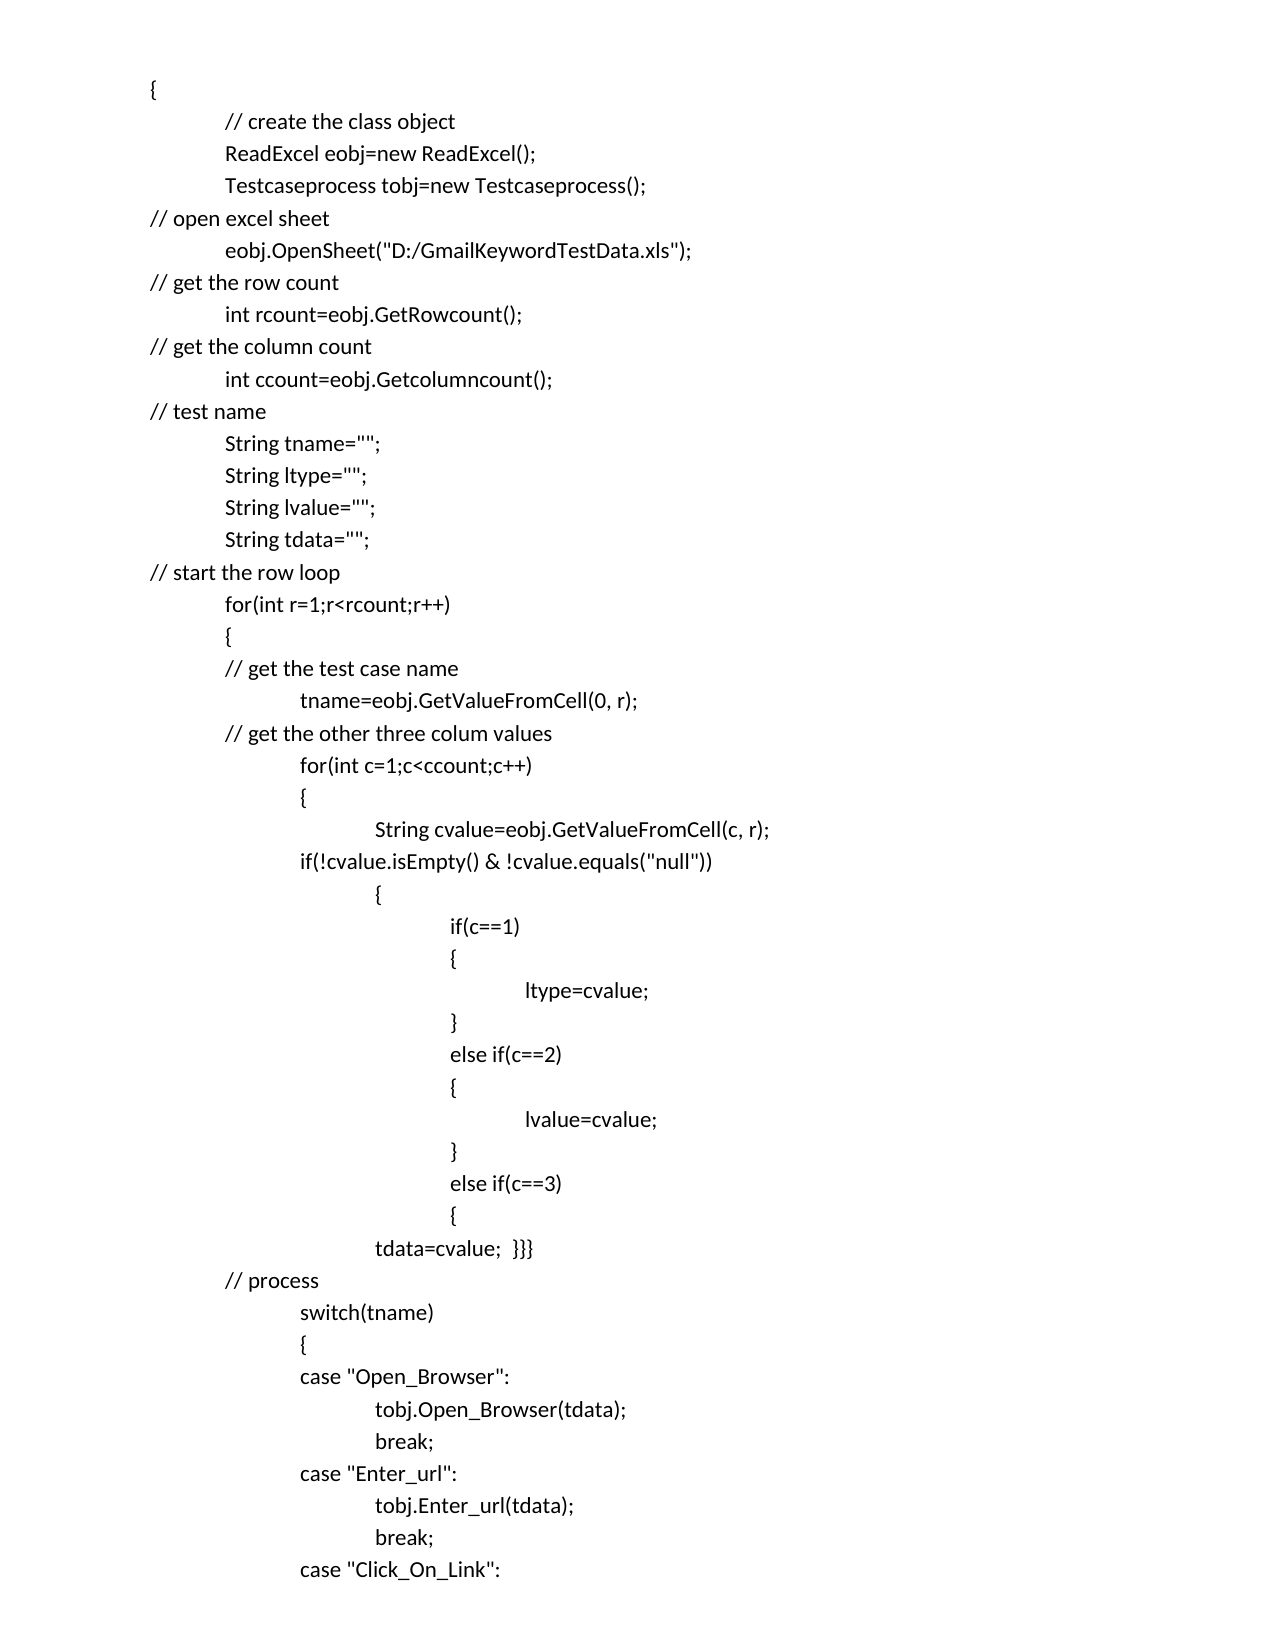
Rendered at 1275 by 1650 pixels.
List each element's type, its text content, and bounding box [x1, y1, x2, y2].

text case "Enter_url": [84, 1459, 1181, 1487]
text tdata=cvalue; }}} [84, 1234, 1181, 1262]
text else if(c==3) [84, 1169, 1181, 1197]
text { [84, 783, 1181, 811]
text // get the row count [84, 268, 1181, 296]
text int rcount=eobj.GetRowcount(); [84, 300, 1181, 328]
text } [84, 1008, 1181, 1036]
text // get the test case name [84, 654, 1181, 682]
text { [84, 1330, 1181, 1358]
text // start the row loop [84, 558, 1181, 586]
text // create the class object [84, 107, 1181, 135]
text ltype=cvalue; [84, 976, 1181, 1004]
text tobj.Open_Browser(tdata); [84, 1395, 1181, 1423]
text // process [84, 1266, 1181, 1294]
text lvalue=cvalue; [84, 1105, 1181, 1133]
text { [84, 944, 1181, 972]
text // get the column count [84, 332, 1181, 361]
text // open excel sheet [84, 204, 1181, 232]
text break; [84, 1427, 1181, 1455]
text int ccount=eobj.Getcolumncount(); [84, 365, 1181, 393]
text eobj.OpenSheet("D:/GmailKeywordTestData.xls"); [84, 236, 1181, 264]
text // get the other three colum values [84, 719, 1181, 747]
text { [84, 1073, 1181, 1101]
text String lvalue=""; [84, 493, 1181, 521]
text { [84, 1202, 1181, 1229]
text String tdata=""; [84, 526, 1181, 554]
text if(!cvalue.isEmpty() & !cvalue.equals("null")) [84, 847, 1181, 876]
text { [84, 622, 1181, 650]
text // test name [84, 397, 1181, 425]
text tobj.Enter_url(tdata); [84, 1491, 1181, 1519]
text for(int r=1;r<rcount;r++) [84, 590, 1181, 618]
text ReadExcel eobj=new ReadExcel(); [84, 139, 1181, 167]
text case "Open_Browser": [84, 1362, 1181, 1391]
text String tname=""; [84, 429, 1181, 457]
text break; [84, 1523, 1181, 1551]
text } [84, 1137, 1181, 1165]
text String cvalue=eobj.GetValueFromCell(c, r); [84, 815, 1181, 843]
text Testcaseprocess tobj=new Testcaseprocess(); [84, 172, 1181, 199]
text else if(c==2) [84, 1041, 1181, 1069]
text tname=eobj.GetValueFromCell(0, r); [84, 687, 1181, 714]
text switch(tname) [84, 1298, 1181, 1326]
text if(c==1) [84, 912, 1181, 940]
text String ltype=""; [84, 461, 1181, 489]
text case "Click_On_Link": [84, 1556, 1181, 1584]
text { [84, 880, 1181, 908]
text { [84, 75, 1181, 103]
text for(int c=1;c<ccount;c++) [84, 751, 1181, 779]
